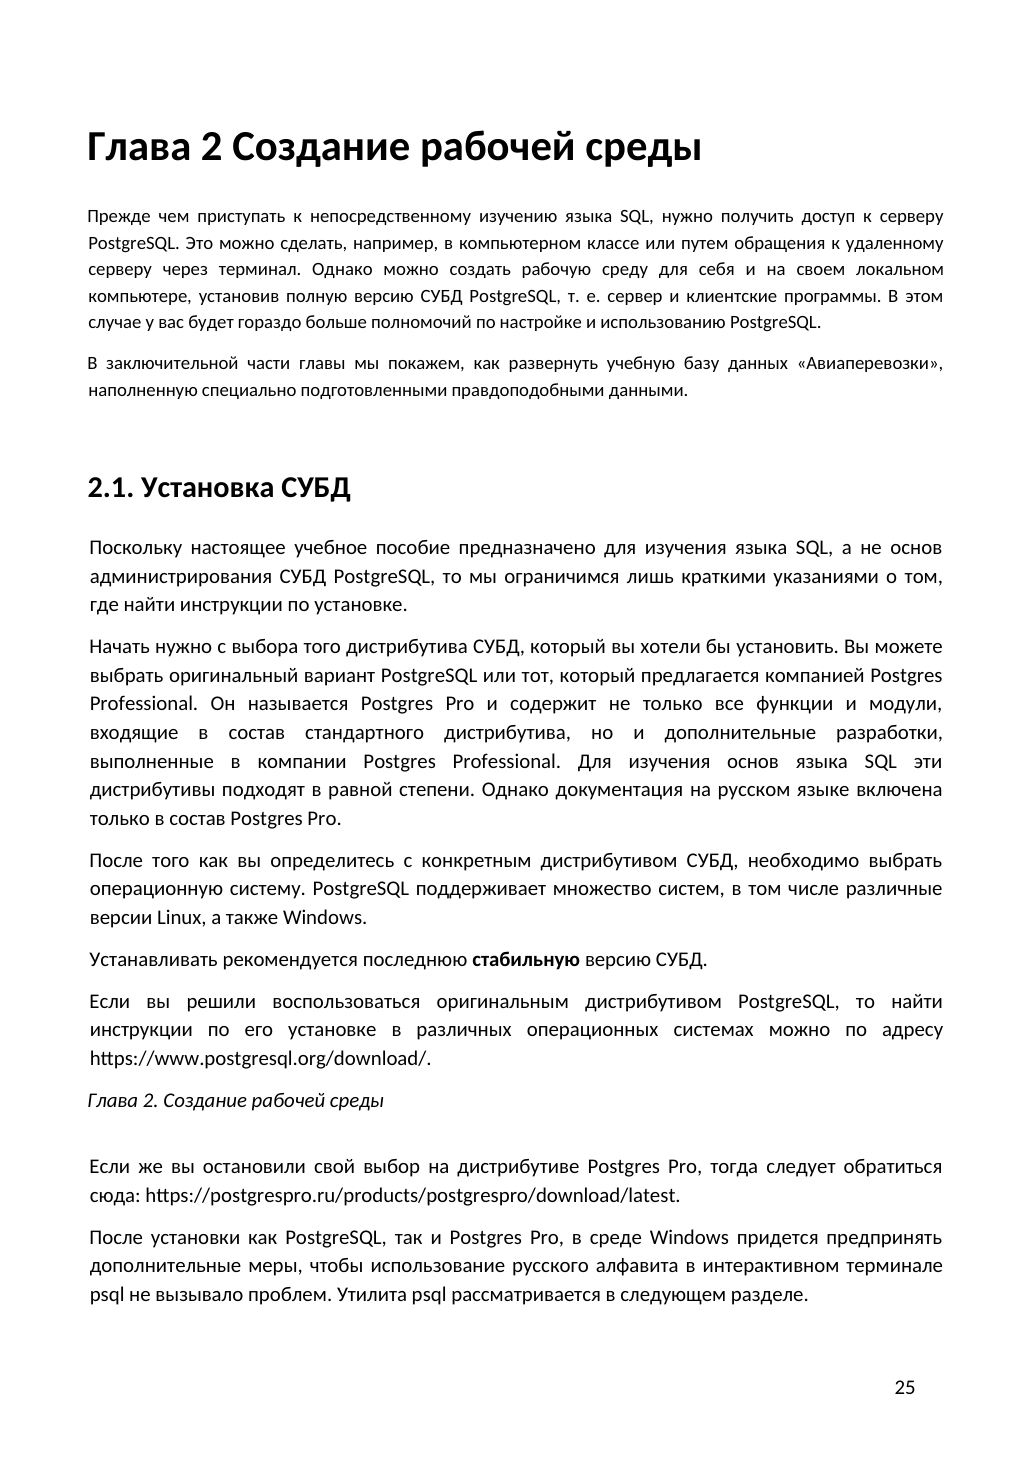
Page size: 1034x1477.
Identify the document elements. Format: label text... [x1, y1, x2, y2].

text 2.1. Установка СУБД [87, 468, 945, 505]
text После того как вы определитесь с конкретным дистрибутивом СУБД, необходимо выбрать операционную систему. PostgreSQL поддерживает множество систем, в том числе различные версии Linux, а также Windows. [89, 847, 944, 930]
text Поскольку настоящее учебное пособие предназначено для изучения языка SQL, а не основ администрирования СУБД PostgreSQL, то мы ограничимся лишь краткими указаниями о том, где найти инструкции по установке. [89, 534, 944, 617]
text Глава 2 Создание рабочей среды [87, 119, 945, 171]
text Начать нужно с выбора того дистрибутива СУБД, который вы хотели бы установить. Вы можете выбрать оригинальный вариант PostgreSQL или тот, который предлагается компанией Postgres Professional. Он называется Postgres Pro и содержит не только все функции и модули, входящие в состав стандартного дистрибутива, но и дополнительные разработки, выполненные в компании Postgres Professional. Для изучения основ языка SQL эти дистрибутивы подходят в равной степени. Однако документация на русском языке включена только в состав Postgres Pro. [89, 633, 944, 831]
text Если вы решили воспользоваться оригинальным дистрибутивом PostgreSQL, то найти инструкции по его установке в различных операционных системах можно по адресу https://www.postgresql.org/download/. [89, 988, 944, 1071]
text Прежде чем приступать к непосредственному изучению языка SQL, нужно получить доступ к серверу PostgreSQL. Это можно сделать, например, в компьютерном классе или путем обращения к удаленному серверу через терминал. Однако можно создать рабочую среду для себя и на своем локальном компьютере, установив полную версию СУБД PostgreSQL, т. е. сервер и клиентские программы. В этом случае у вас будет гораздо больше полномочий по настройке и использованию PostgreSQL. [87, 205, 945, 333]
text После установки как PostgreSQL, так и Postgres Pro, в среде Windows придется предпринять дополнительные меры, чтобы использование русского алфавита в интерактивном терминале psql не вызывало проблем. Утилита psql рассматривается в следующем разделе. [89, 1224, 944, 1307]
text Устанавливать рекомендуется последнюю стабильную версию СУБД. [89, 946, 944, 971]
text В заключительной части главы мы покажем, как развернуть учебную базу данных «Авиаперевозки», наполненную специально подготовленными правдоподобными данными. [87, 351, 945, 401]
text Если же вы остановили свой выбор на дистрибутиве Postgres Pro, тогда следует обратиться сюда: https://postgrespro.ru/products/postgrespro/download/latest. [89, 1153, 944, 1207]
text Глава 2. Создание рабочей среды [87, 1087, 945, 1112]
